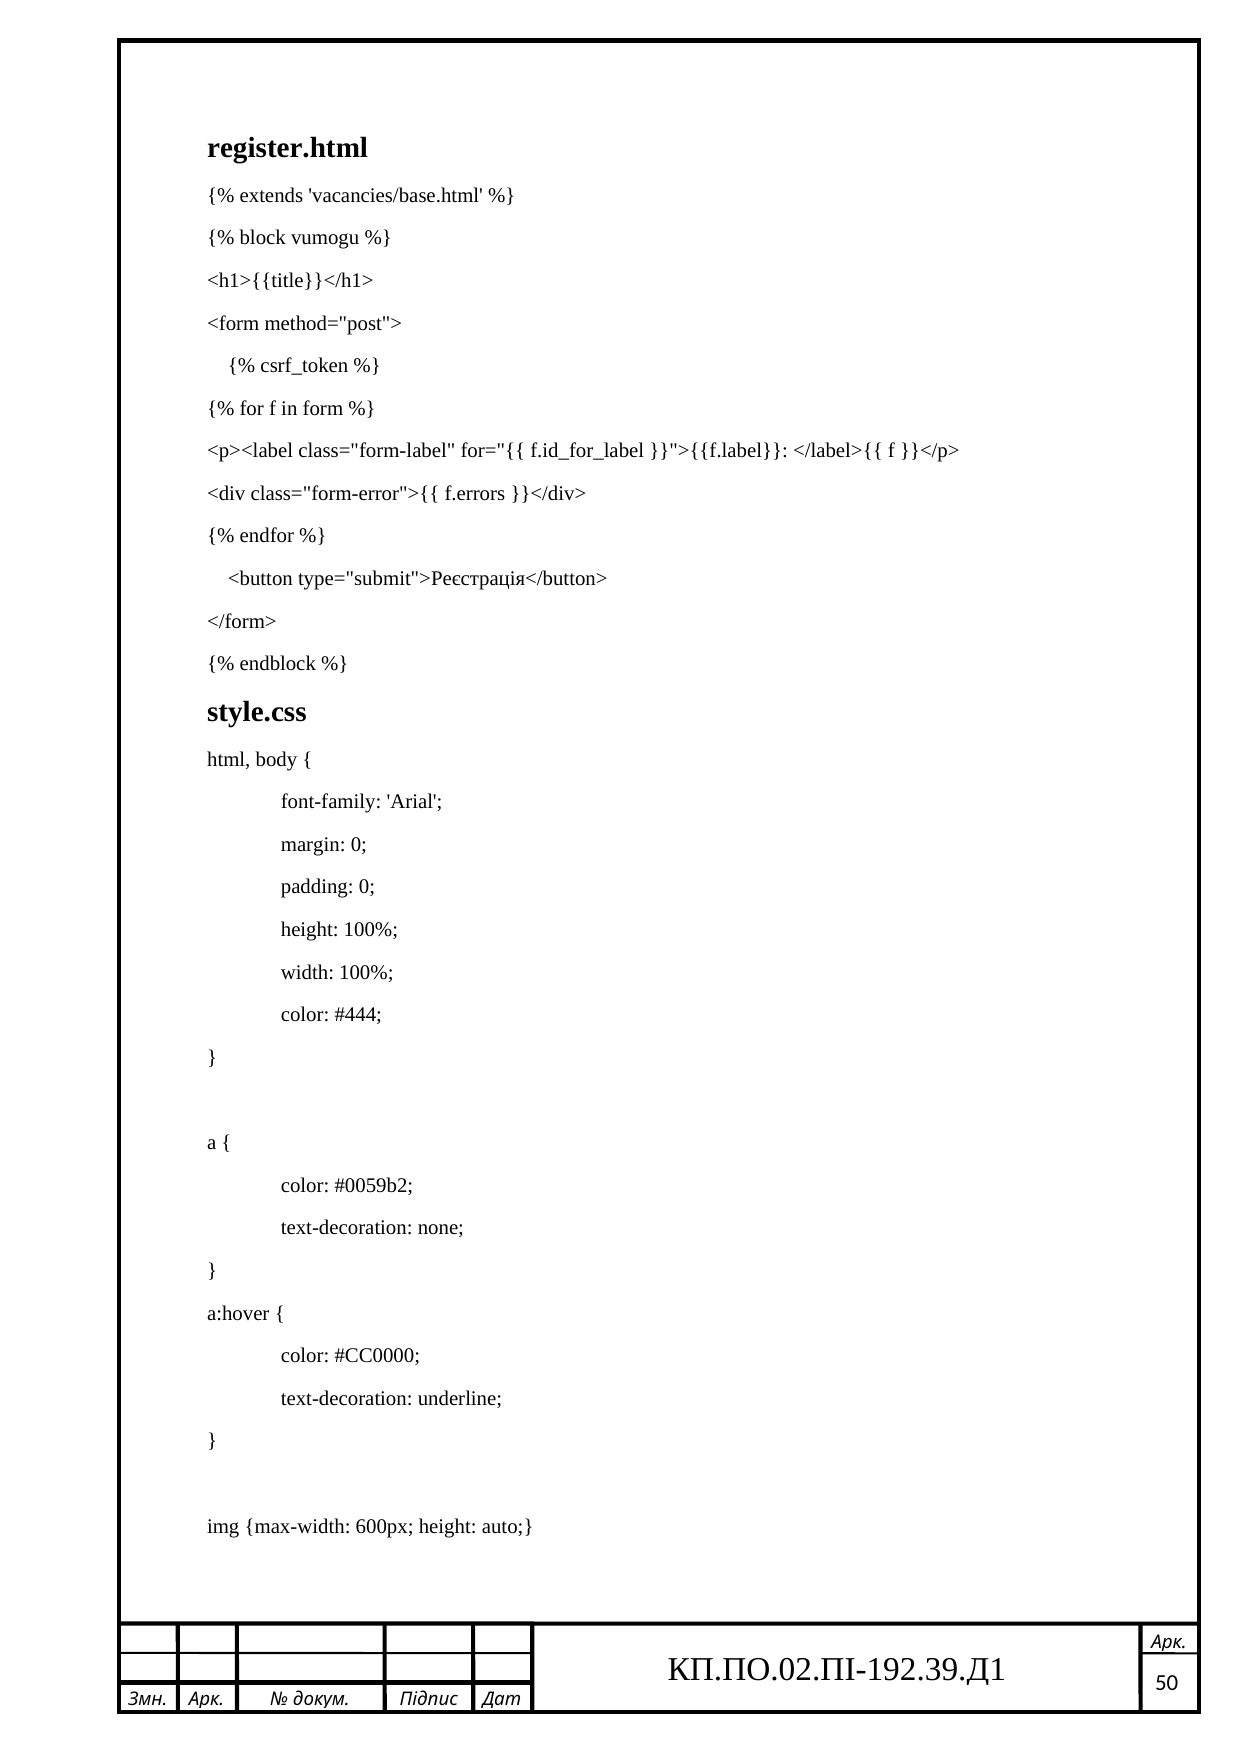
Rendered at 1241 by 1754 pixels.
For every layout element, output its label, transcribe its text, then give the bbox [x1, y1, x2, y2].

text </form> [207, 609, 1152, 633]
text width: 100%; [207, 960, 1152, 984]
text padding: 0; [207, 874, 1152, 898]
text {% endfor %} [207, 523, 1152, 547]
text {% extends 'vacancies/base.html' %} [207, 183, 1152, 207]
text color: #0059b2; [207, 1173, 1152, 1197]
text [207, 438, 1152, 462]
text style.css [207, 694, 1152, 727]
text <form method="post"> [207, 310, 1152, 334]
text } [207, 1428, 1152, 1452]
text <h1>{{title}}</h1> [207, 268, 1152, 292]
text color: #CC0000; [207, 1343, 1152, 1367]
text color: #444; [207, 1002, 1152, 1026]
text <button type="submit">Реєстрація</button> [207, 566, 1152, 590]
text } [207, 1045, 1152, 1069]
text {% for f in form %} [207, 396, 1152, 420]
text a:hover { [207, 1301, 1152, 1324]
text font-family: 'Arial'; [207, 789, 1152, 813]
text a { [207, 1130, 1152, 1154]
text html, body { [207, 747, 1152, 771]
text height: 100%; [207, 917, 1152, 941]
text {% endblock %} [207, 651, 1152, 675]
text <div class="form-error">{{ f.errors }}</div> [207, 481, 1152, 505]
text text-decoration: underline; [207, 1386, 1152, 1410]
text register.html [207, 130, 1152, 163]
text margin: 0; [207, 832, 1152, 856]
text } [207, 1258, 1152, 1282]
text {% csrf_token %} [207, 353, 1152, 377]
text text-decoration: none; [207, 1215, 1152, 1239]
text img {max-width: 600px; height: auto;} [207, 1513, 1152, 1538]
text {% block vumogu %} [207, 225, 1152, 249]
